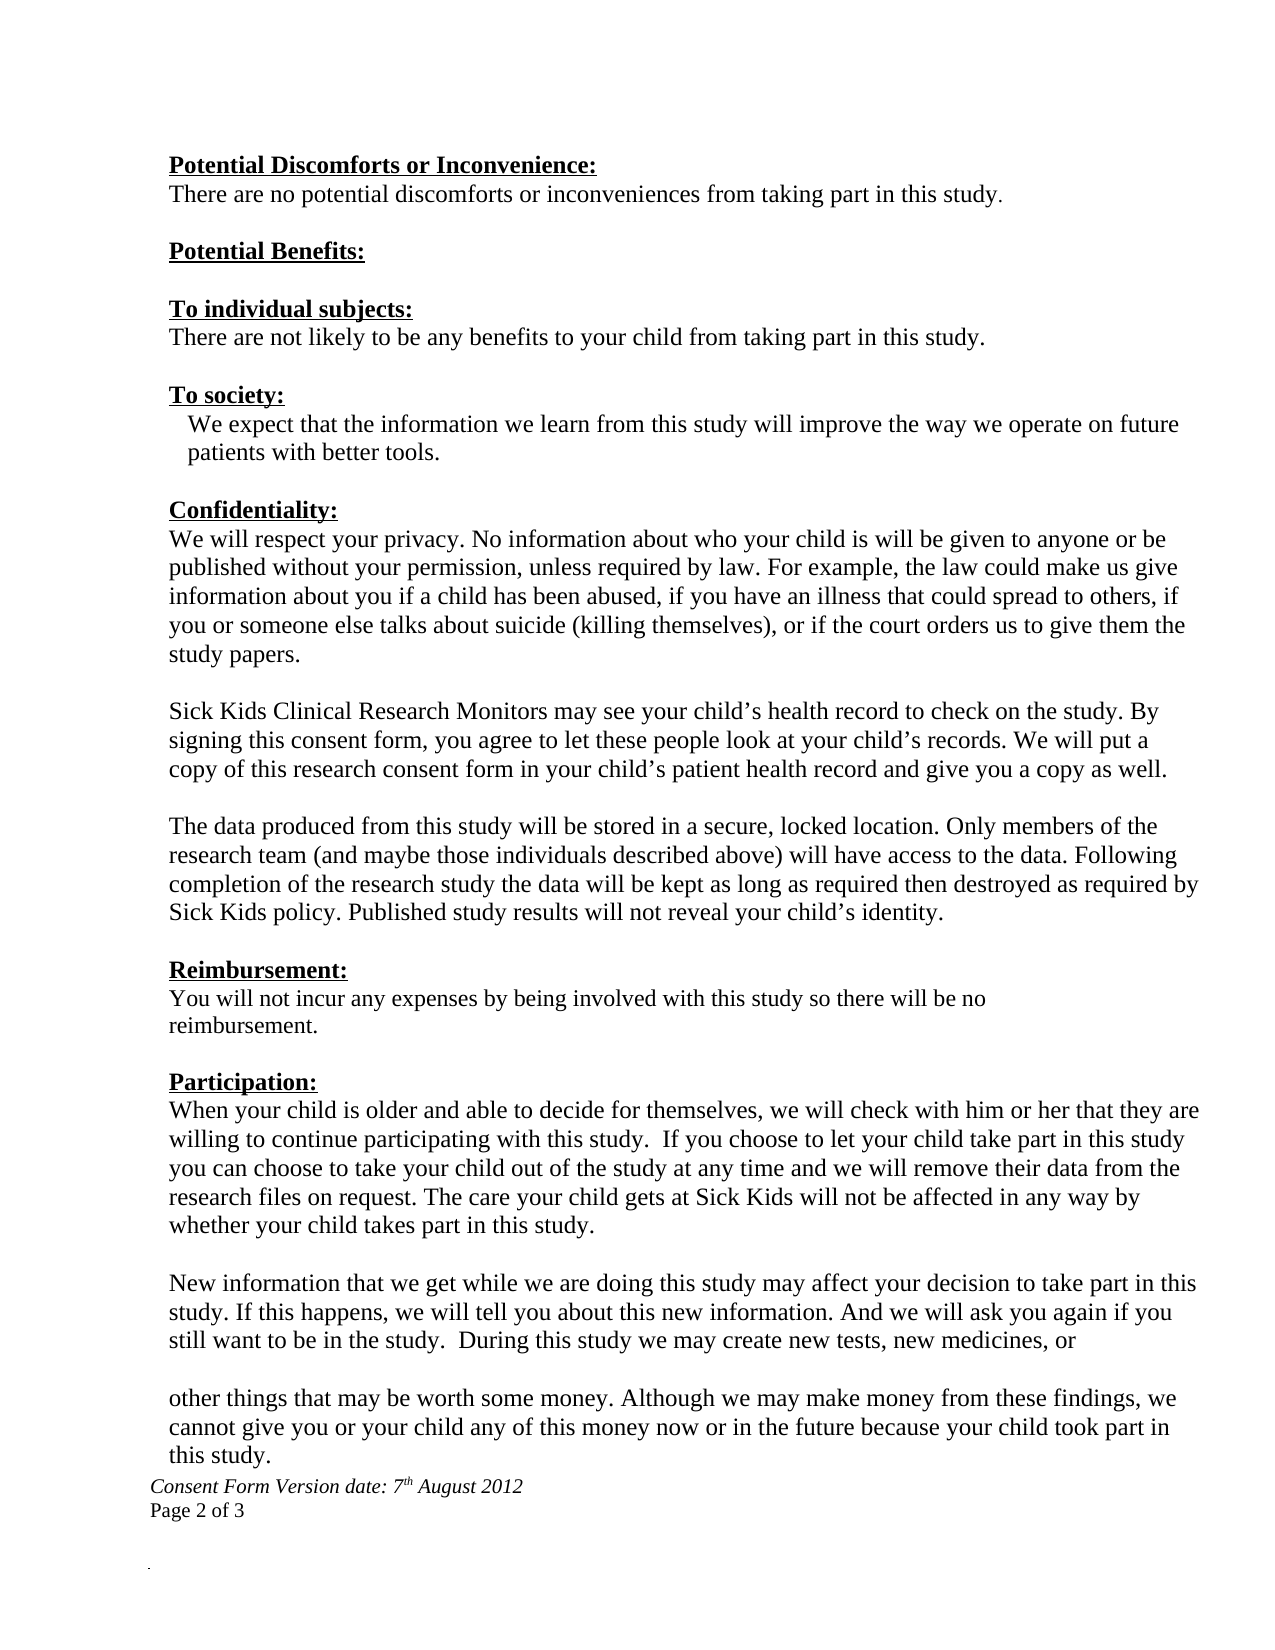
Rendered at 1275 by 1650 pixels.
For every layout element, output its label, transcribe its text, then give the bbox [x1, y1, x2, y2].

text other things that may be worth some money. Although we may make money from these findings, we [169, 1383, 1200, 1412]
text We expect that the information we learn from this study will improve the way we operate on future patients with better tools. [187, 409, 1200, 466]
text New information that we get while we are doing this study may affect your decision to take part in this study. If this happens, we will tell you about this new information. And we will ask you again if you still want to be in the study. During this study we may create new tests, new medicines, or [169, 1268, 1200, 1354]
text When your child is older and able to decide for themselves, we will check with him or her that they are willing to continue participating with this study. If you choose to let your child take part in this study you can choose to take your child out of the study at any time and we will remove their data from the research files on request. The care your child gets at Sick Kids will not be affected in any way by whether your child takes part in this study. [169, 1095, 1200, 1239]
text You will not incur any expenses by being involved with this study so there will be no reimbursement. [169, 984, 1125, 1039]
text To society: [169, 380, 1200, 409]
text Participation: [169, 1067, 1200, 1095]
text cannot give you or your child any of this money now or in the future because your child took part in [169, 1412, 1200, 1440]
text Potential Discomforts or Inconvenience: [169, 150, 1200, 179]
text We will respect your privacy. No information about who your child is will be given to anyone or be published without your permission, unless required by law. For example, the law could make us give information about you if a child has been abused, if you have an illness that could spread to others, if you or someone else talks about suicide (killing themselves), or if the court orders us to give them the study papers. [169, 524, 1200, 667]
text Sick Kids Clinical Research Monitors may see your child’s health record to check on the study. By signing this consent form, you agree to let these people look at your child’s records. We will put a copy of this research consent form in your child’s patient health record and give you a copy as well. [169, 696, 1200, 782]
text There are no potential discomforts or inconveniences from taking part in this study. [169, 179, 1200, 207]
text There are not likely to be any benefits to your child from taking part in this study. [169, 322, 1200, 351]
text Reimbursement: [169, 955, 1200, 984]
text Potential Benefits: [169, 236, 1200, 265]
text The data produced from this study will be stored in a secure, locked location. Only members of the research team (and maybe those individuals described above) will have access to the data. Following completion of the research study the data will be kept as long as required then destroyed as required by Sick Kids policy. Published study results will not reveal your child’s identity. [169, 811, 1200, 926]
text Confidentiality: [169, 495, 1200, 524]
text this study. [169, 1440, 1200, 1469]
text To individual subjects: [169, 294, 1200, 322]
